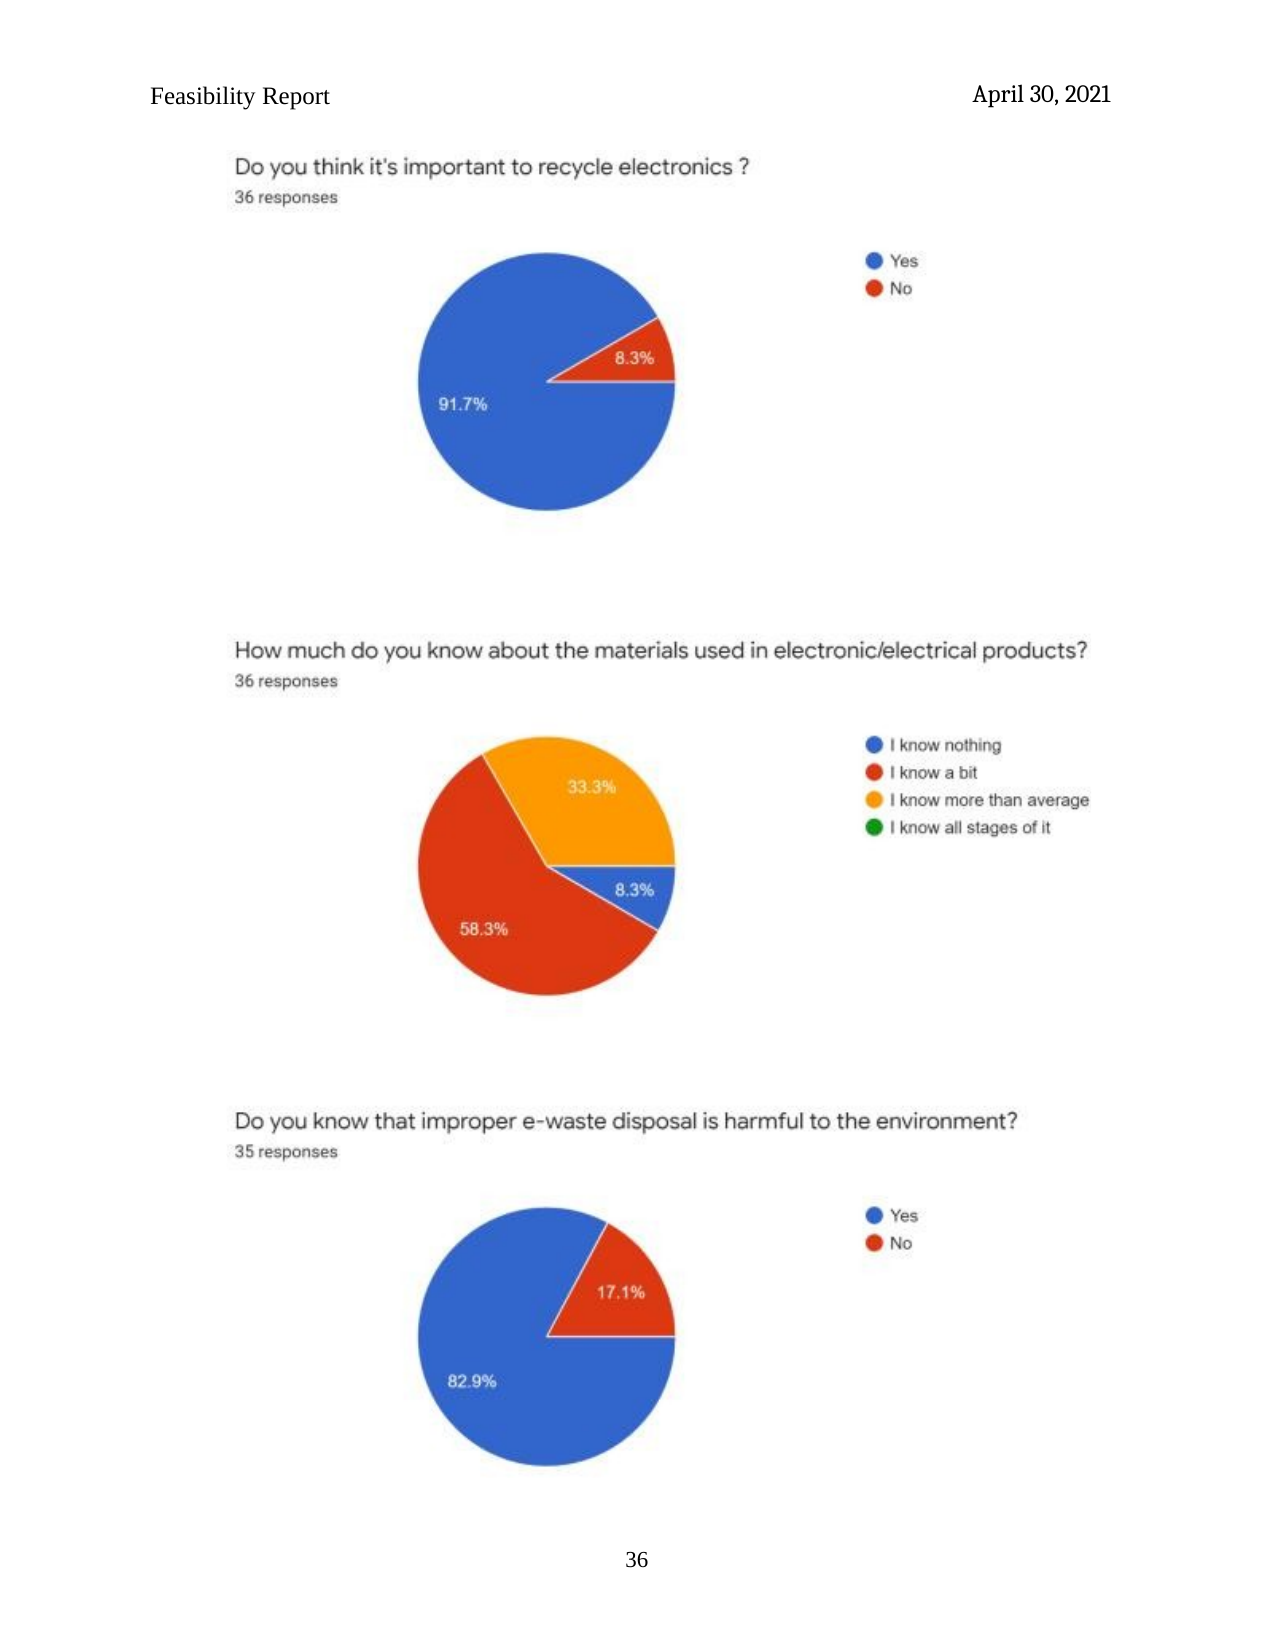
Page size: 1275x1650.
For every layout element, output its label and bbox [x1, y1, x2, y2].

picture [226, 150, 1092, 1478]
